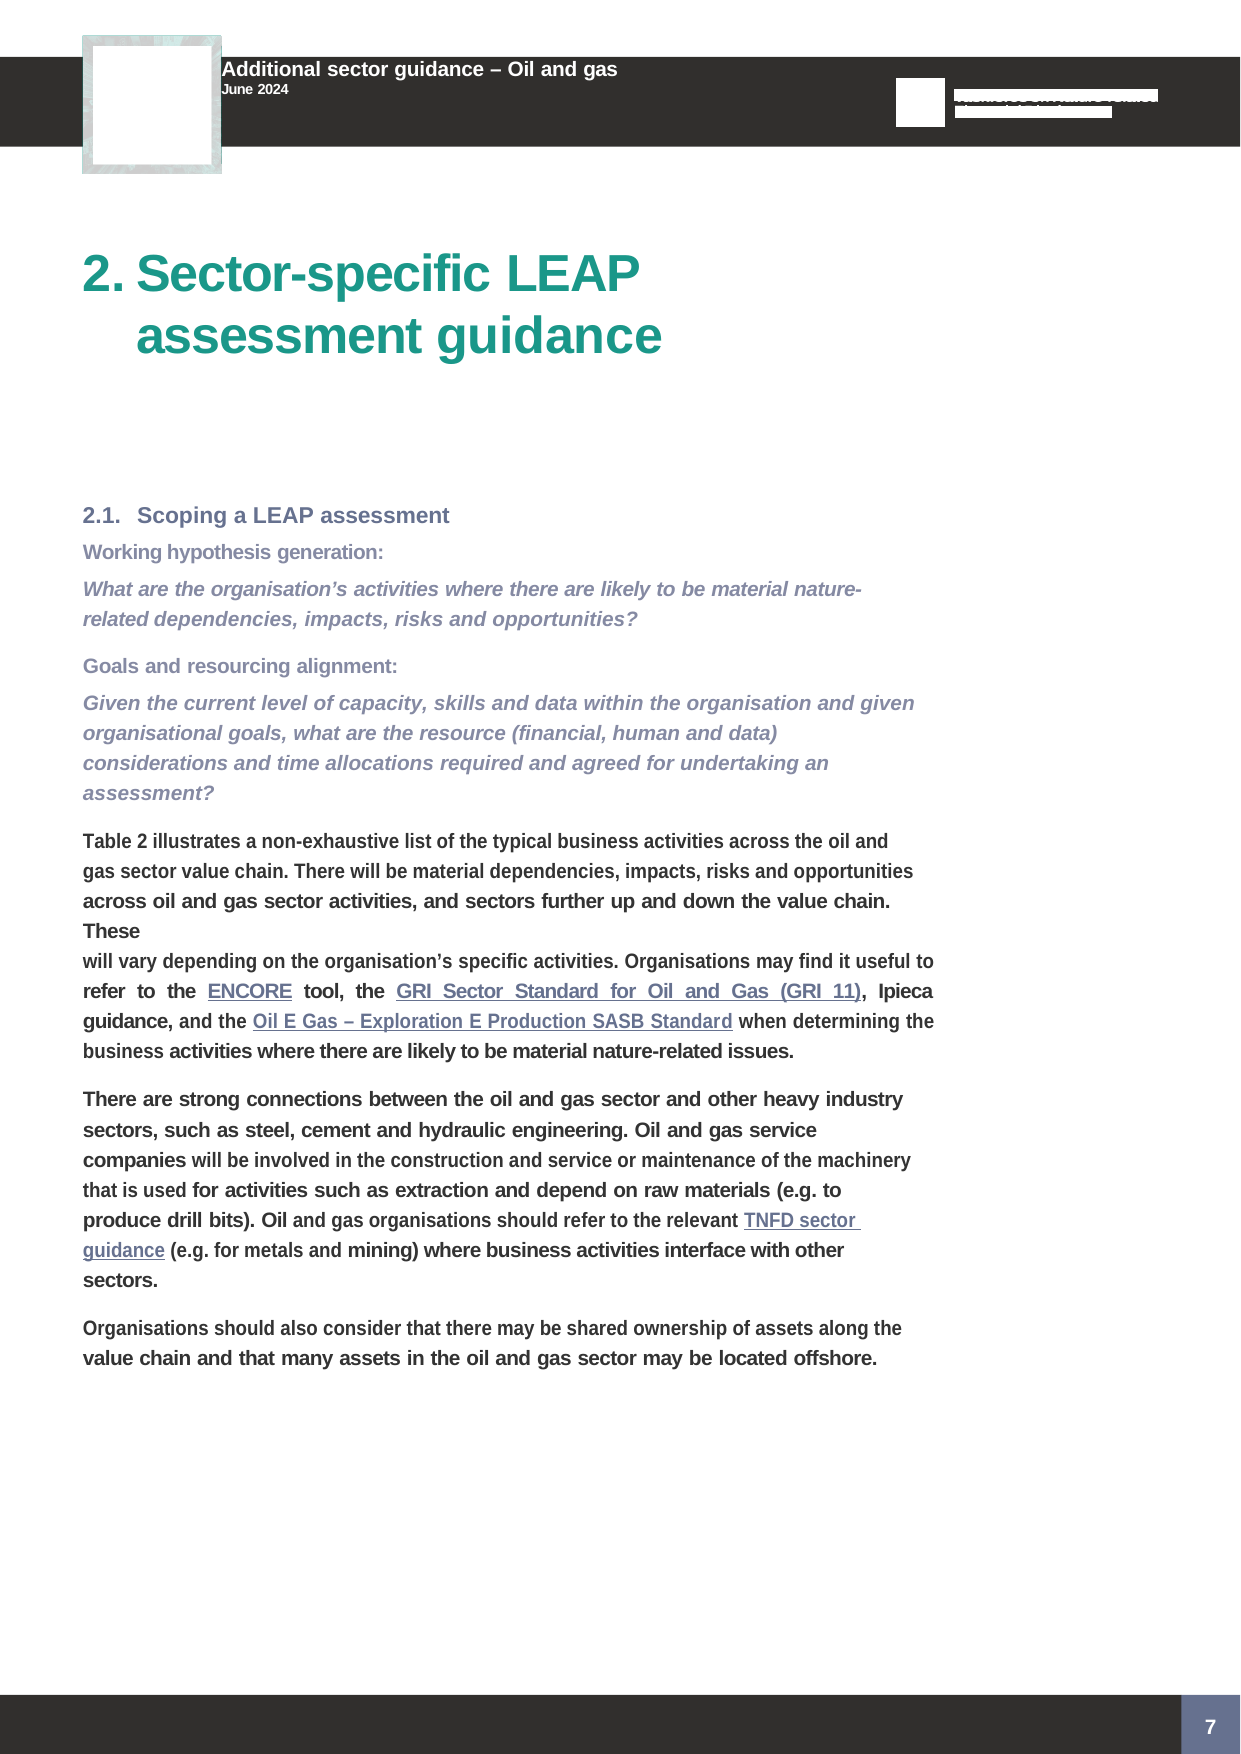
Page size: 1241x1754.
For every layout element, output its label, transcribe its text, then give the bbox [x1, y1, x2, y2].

text What are the organisation’s activities where there are likely to be material nature-related dependencies, impacts, risks and opportunities? [83, 576, 922, 630]
text Goals and resourcing alignment: [83, 654, 1169, 678]
picture [82, 35, 222, 174]
text Given the current level of capacity, skills and data within the organisation and given organisational goals, what are the resource (financial, human and data) considerations and time allocations required and agreed for undertaking an assessment? [83, 690, 922, 805]
picture [896, 78, 945, 127]
text will vary depending on the organisation’s specific activities. Organisations may find it useful to refer to the ENCORE tool, the GRI Sector Standard for Oil and Gas (GRI 11), Ipieca guidance, and the Oil E Gas – Exploration E Production SASB Standard when determining the business activities where there are likely to be material nature-related issues. [83, 949, 934, 1063]
text Organisations should also consider that there may be shared ownership of assets along the value chain and that many assets in the oil and gas sector may be located offshore. [83, 1316, 922, 1370]
text Table 2 illustrates a non-exhaustive list of the typical business activities across the oil and gas sector value chain. There will be material dependencies, impacts, risks and opportunities across oil and gas sector activities, and sectors further up and down the value chain. These [83, 829, 928, 943]
subtitle Scoping a LEAP assessment [82, 502, 1169, 528]
subtitle Sector-specific LEAP assessment guidance [83, 243, 931, 364]
text Working hypothesis generation: [83, 540, 1169, 564]
picture [954, 89, 1158, 102]
text There are strong connections between the oil and gas sector and other heavy industry sectors, such as steel, cement and hydraulic engineering. Oil and gas service companies will be involved in the construction and service or maintenance of the machinery that is used for activities such as extraction and depend on raw materials (e.g. to produce drill bits). Oil and gas organisations should refer to the relevant TNFD sector guidance (e.g. for metals and mining) where business activities interface with other sectors. [83, 1087, 922, 1292]
picture [955, 105, 1112, 118]
